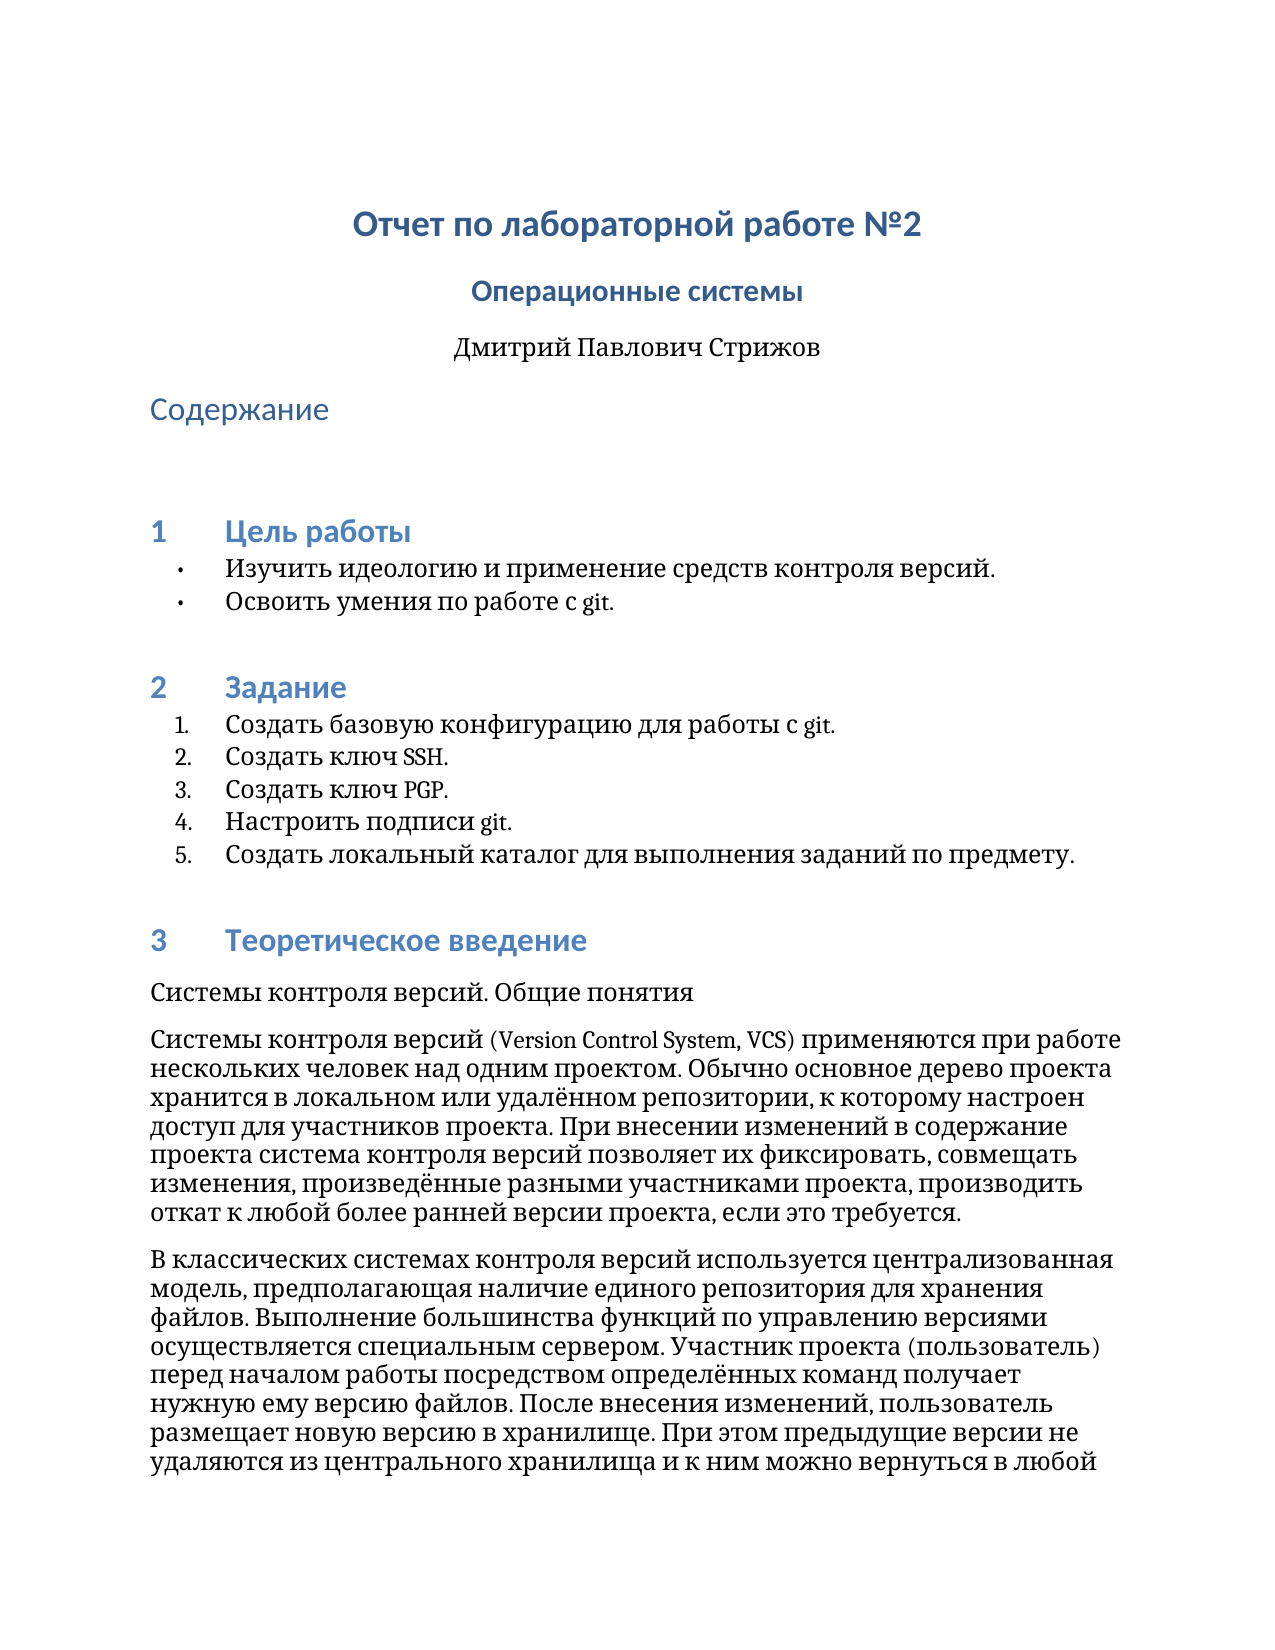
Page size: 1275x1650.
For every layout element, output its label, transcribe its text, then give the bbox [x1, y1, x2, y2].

text Дмитрий Павлович Стрижов [150, 334, 1125, 363]
list Изучить идеологию и применение средств контроля версий. [175, 555, 1125, 584]
list Создать базовую конфигурацию для работы с git. [175, 711, 1125, 739]
subtitle Операционные системы [150, 271, 1125, 309]
subtitle 3 Теоретическое введение [150, 919, 1125, 960]
list Создать ключ PGP. [175, 776, 1125, 804]
subtitle 2 Задание [150, 666, 1125, 707]
subtitle 1 Цель работы [150, 510, 1125, 551]
text Системы контроля версий (Version Control System, VCS) применяются при работе нескольких человек над одним проектом. Обычно основное дерево проекта хранится в локальном или удалённом репозитории, к которому настроен доступ для участников проекта. При внесении изменений в содержание проекта система контроля версий позволяет их фиксировать, совмещать изменения, произведённые разными участниками проекта, производить откат к любой более ранней версии проекта, если это требуется. [150, 1026, 1125, 1228]
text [150, 1246, 1125, 1476]
list Создать локальный каталог для выполнения заданий по предмету. [175, 841, 1125, 869]
text Системы контроля версий. Общие понятия [150, 979, 1125, 1008]
list Создать ключ SSH. [175, 743, 1125, 772]
title Отчет по лабораторной работе №2 [150, 200, 1125, 246]
list Настроить подписи git. [175, 808, 1125, 837]
list Освоить умения по работе с git. [175, 587, 1125, 616]
